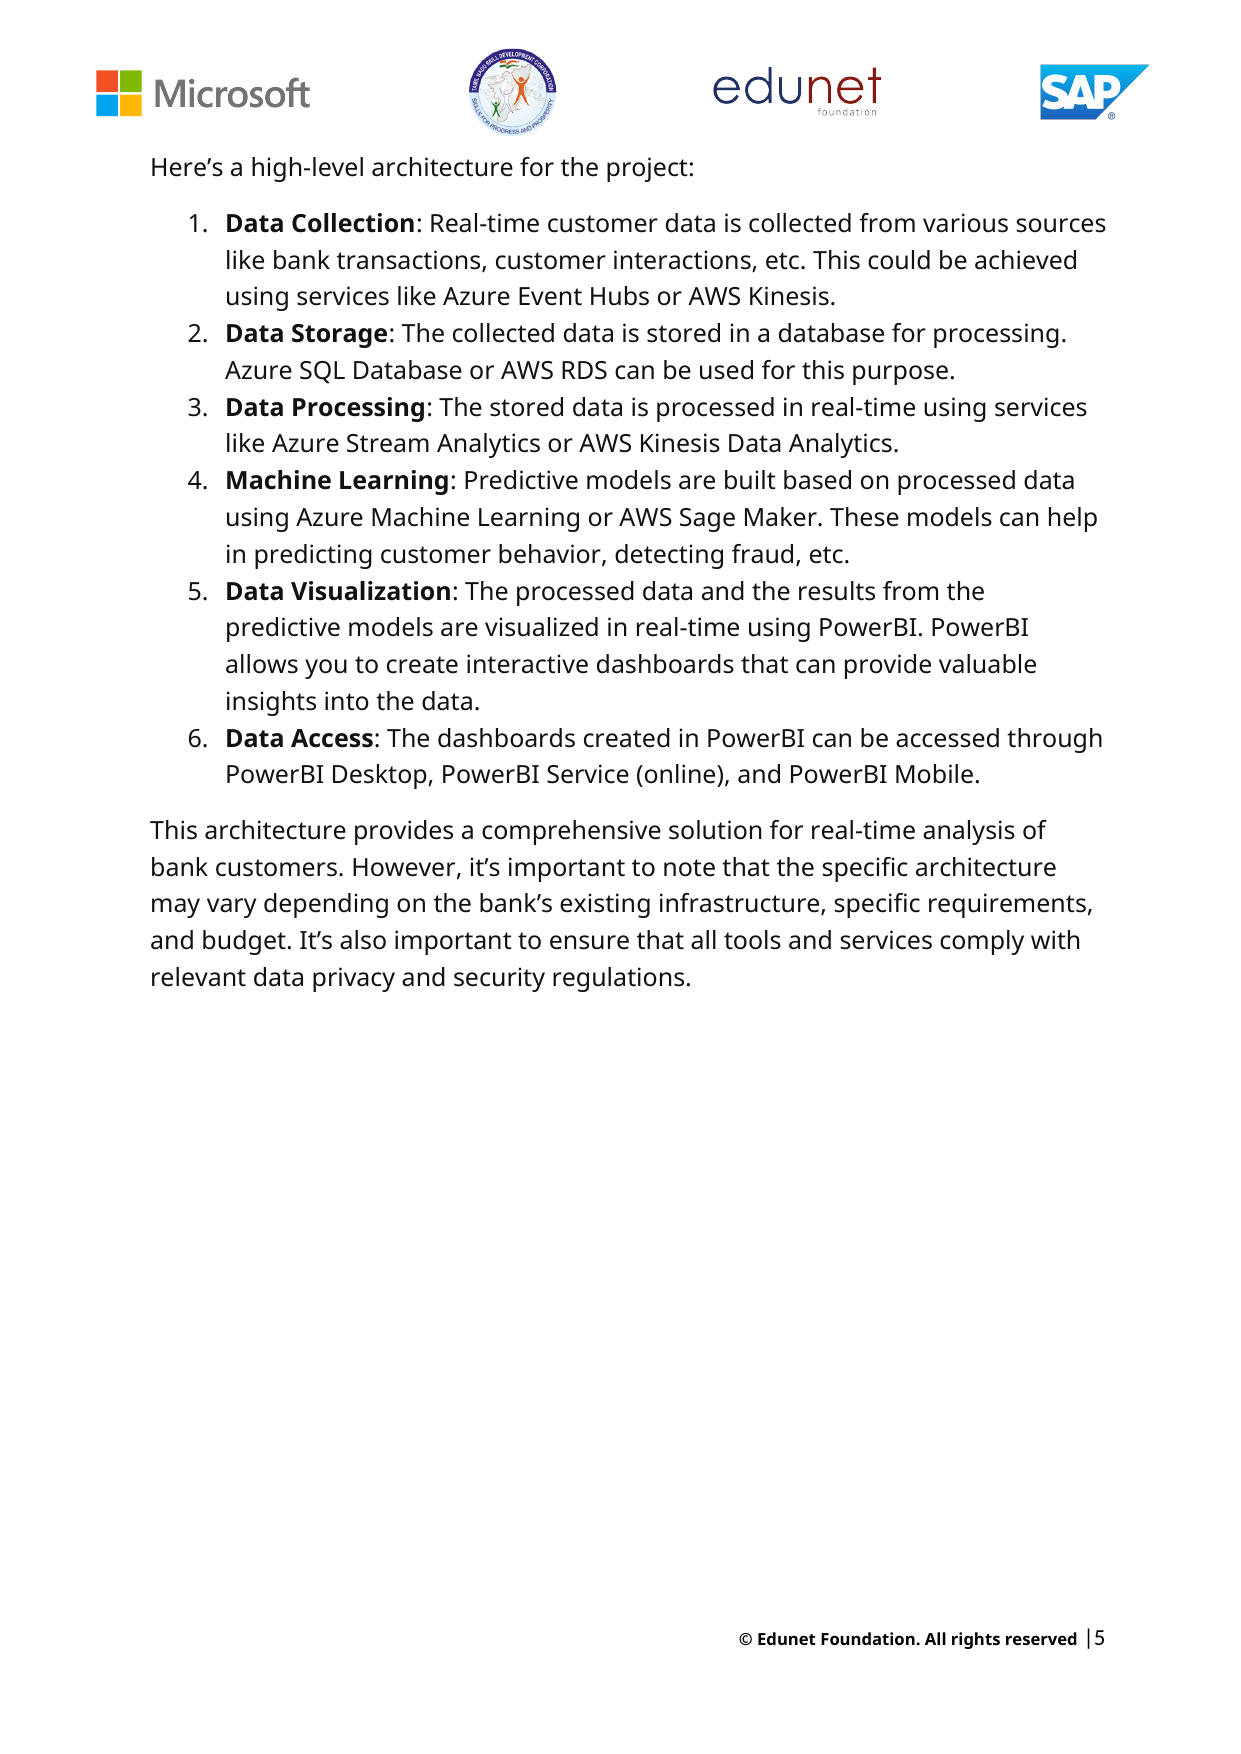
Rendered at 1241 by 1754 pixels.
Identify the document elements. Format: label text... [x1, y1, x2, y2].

list Data Access: The dashboards created in PowerBI can be accessed through PowerBI Desktop, PowerBI Service (online), and PowerBI Mobile. [187, 720, 1107, 791]
picture [706, 60, 889, 122]
text Here’s a high-level architecture for the project: [150, 150, 1105, 184]
picture [466, 45, 558, 137]
list Data Collection: Real-time customer data is collected from various sources like bank transactions, customer interactions, etc. This could be achieved using services like Azure Event Hubs or AWS Kinesis. [187, 206, 1107, 313]
list Data Storage: The collected data is stored in a database for processing. Azure SQL Database or AWS RDS can be used for this purpose. [187, 316, 1107, 387]
list Machine Learning: Predictive models are built based on processed data using Azure Machine Learning or AWS Sage Maker. These models can help in predicting customer behavior, detecting fraud, etc. [187, 463, 1107, 571]
list Data Processing: The stored data is processed in real-time using services like Azure Stream Analytics or AWS Kinesis Data Analytics. [187, 389, 1107, 460]
picture [1039, 63, 1151, 121]
text This architecture provides a comprehensive solution for real-time analysis of bank customers. However, it’s important to note that the specific architecture may vary depending on the bank’s existing infrastructure, specific requirements, and budget. It’s also important to ensure that all tools and services comply with relevant data privacy and security regulations. [150, 813, 1105, 994]
list Data Visualization: The processed data and the results from the predictive models are visualized in real-time using PowerBI. PowerBI allows you to create interactive dashboards that can provide valuable insights into the data. [187, 573, 1107, 718]
picture [91, 65, 316, 121]
